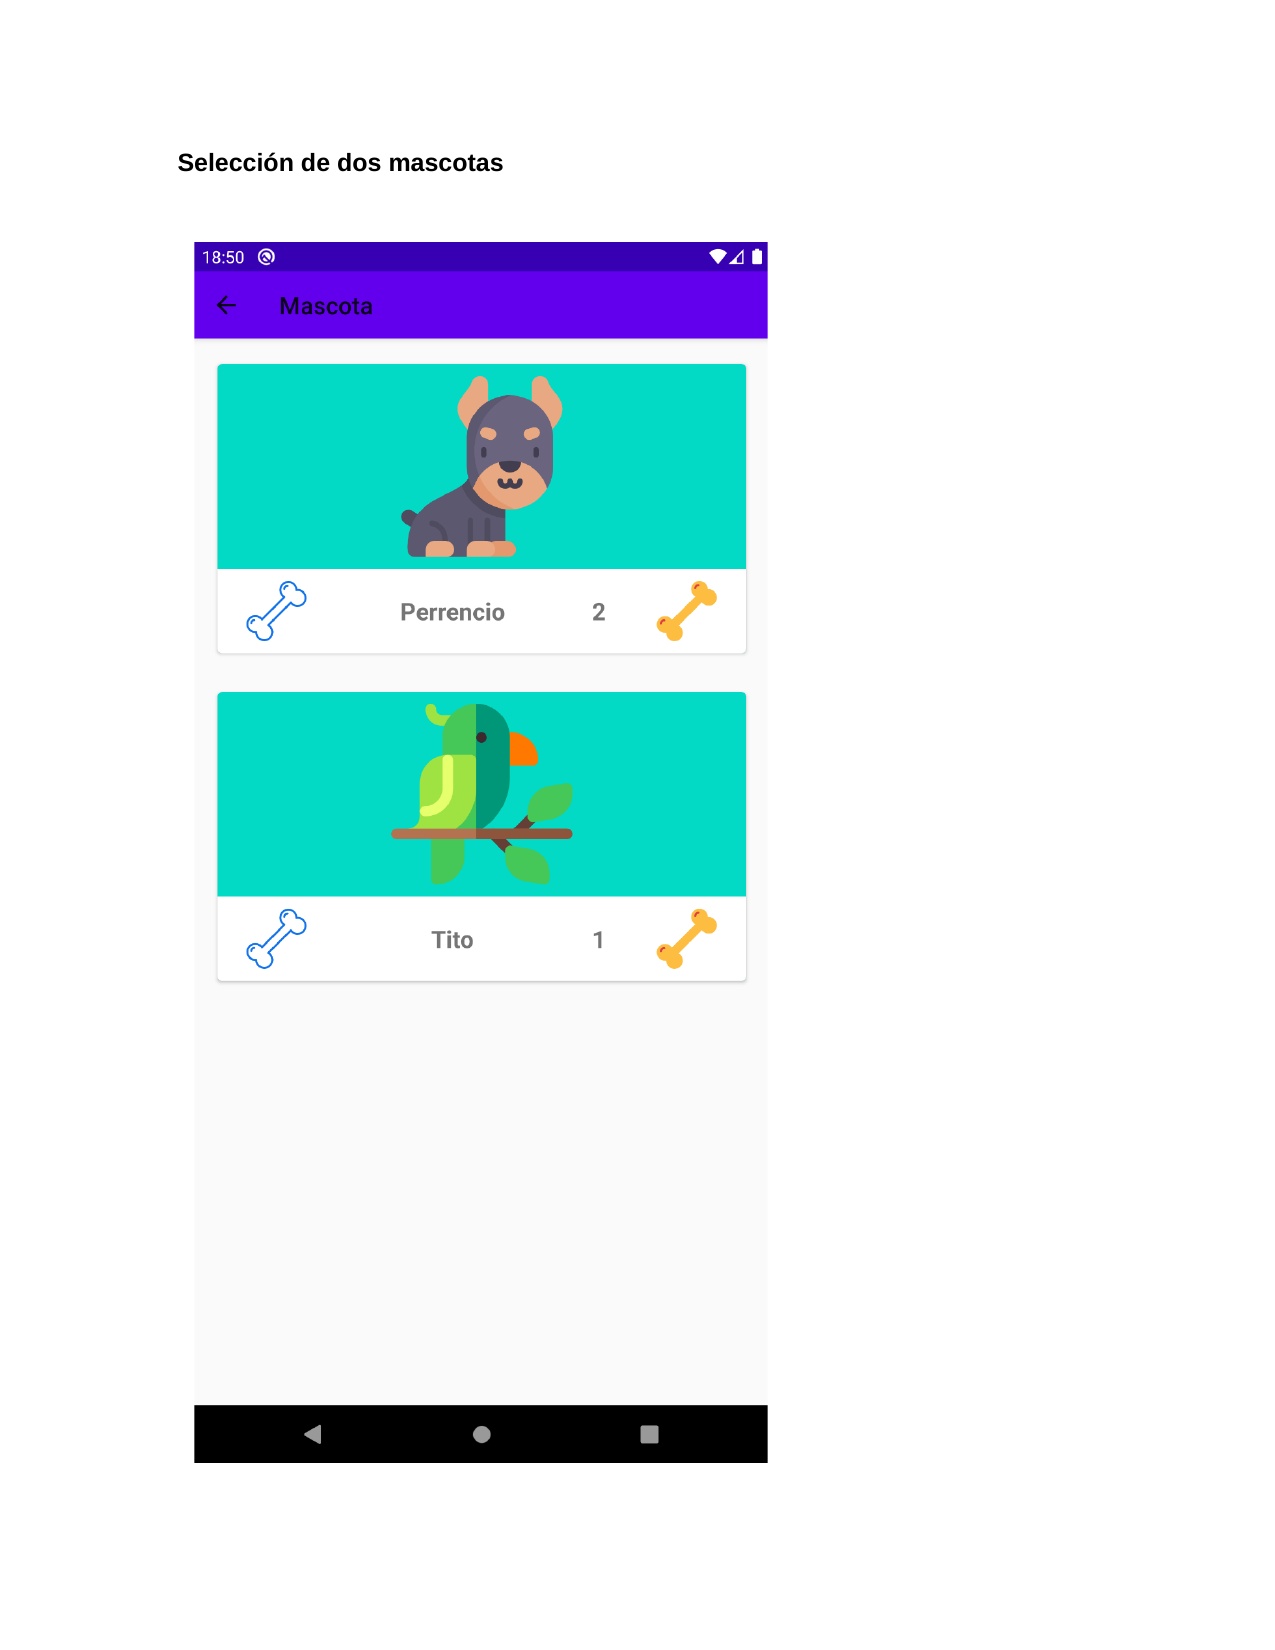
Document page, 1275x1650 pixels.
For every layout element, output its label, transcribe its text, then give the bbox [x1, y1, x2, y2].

text Selección de dos mascotas [177, 148, 1098, 176]
picture [192, 242, 768, 1461]
